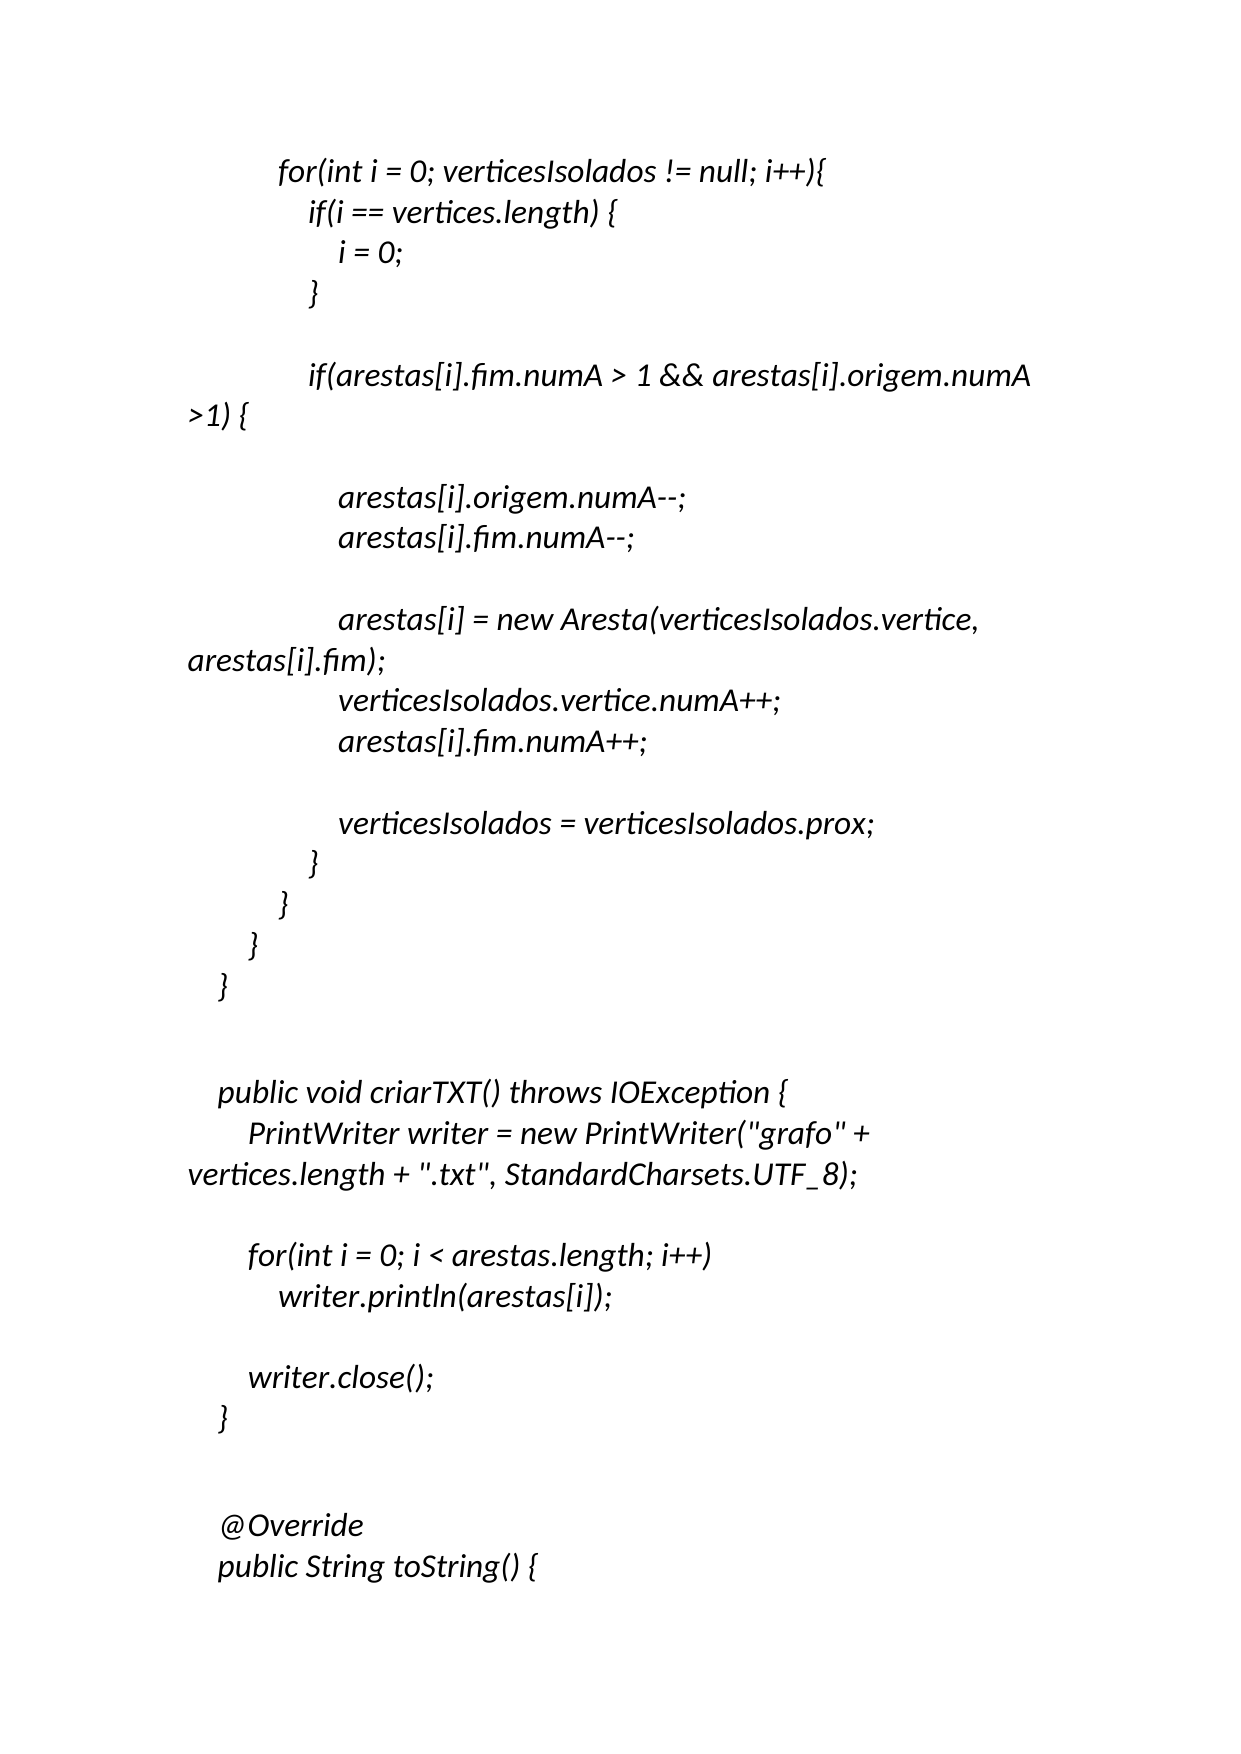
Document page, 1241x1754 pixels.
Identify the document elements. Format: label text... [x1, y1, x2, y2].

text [187, 1463, 1053, 1586]
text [187, 150, 1053, 1031]
text public void criarTXT() throws IOException { PrintWriter writer = new PrintWriter("grafo" + vertices.length + ".txt", StandardCharsets.UTF_8); for(int i = 0; i < arestas.length; i++) writer.println(arestas[i]); writer.close(); } [187, 1031, 1053, 1463]
